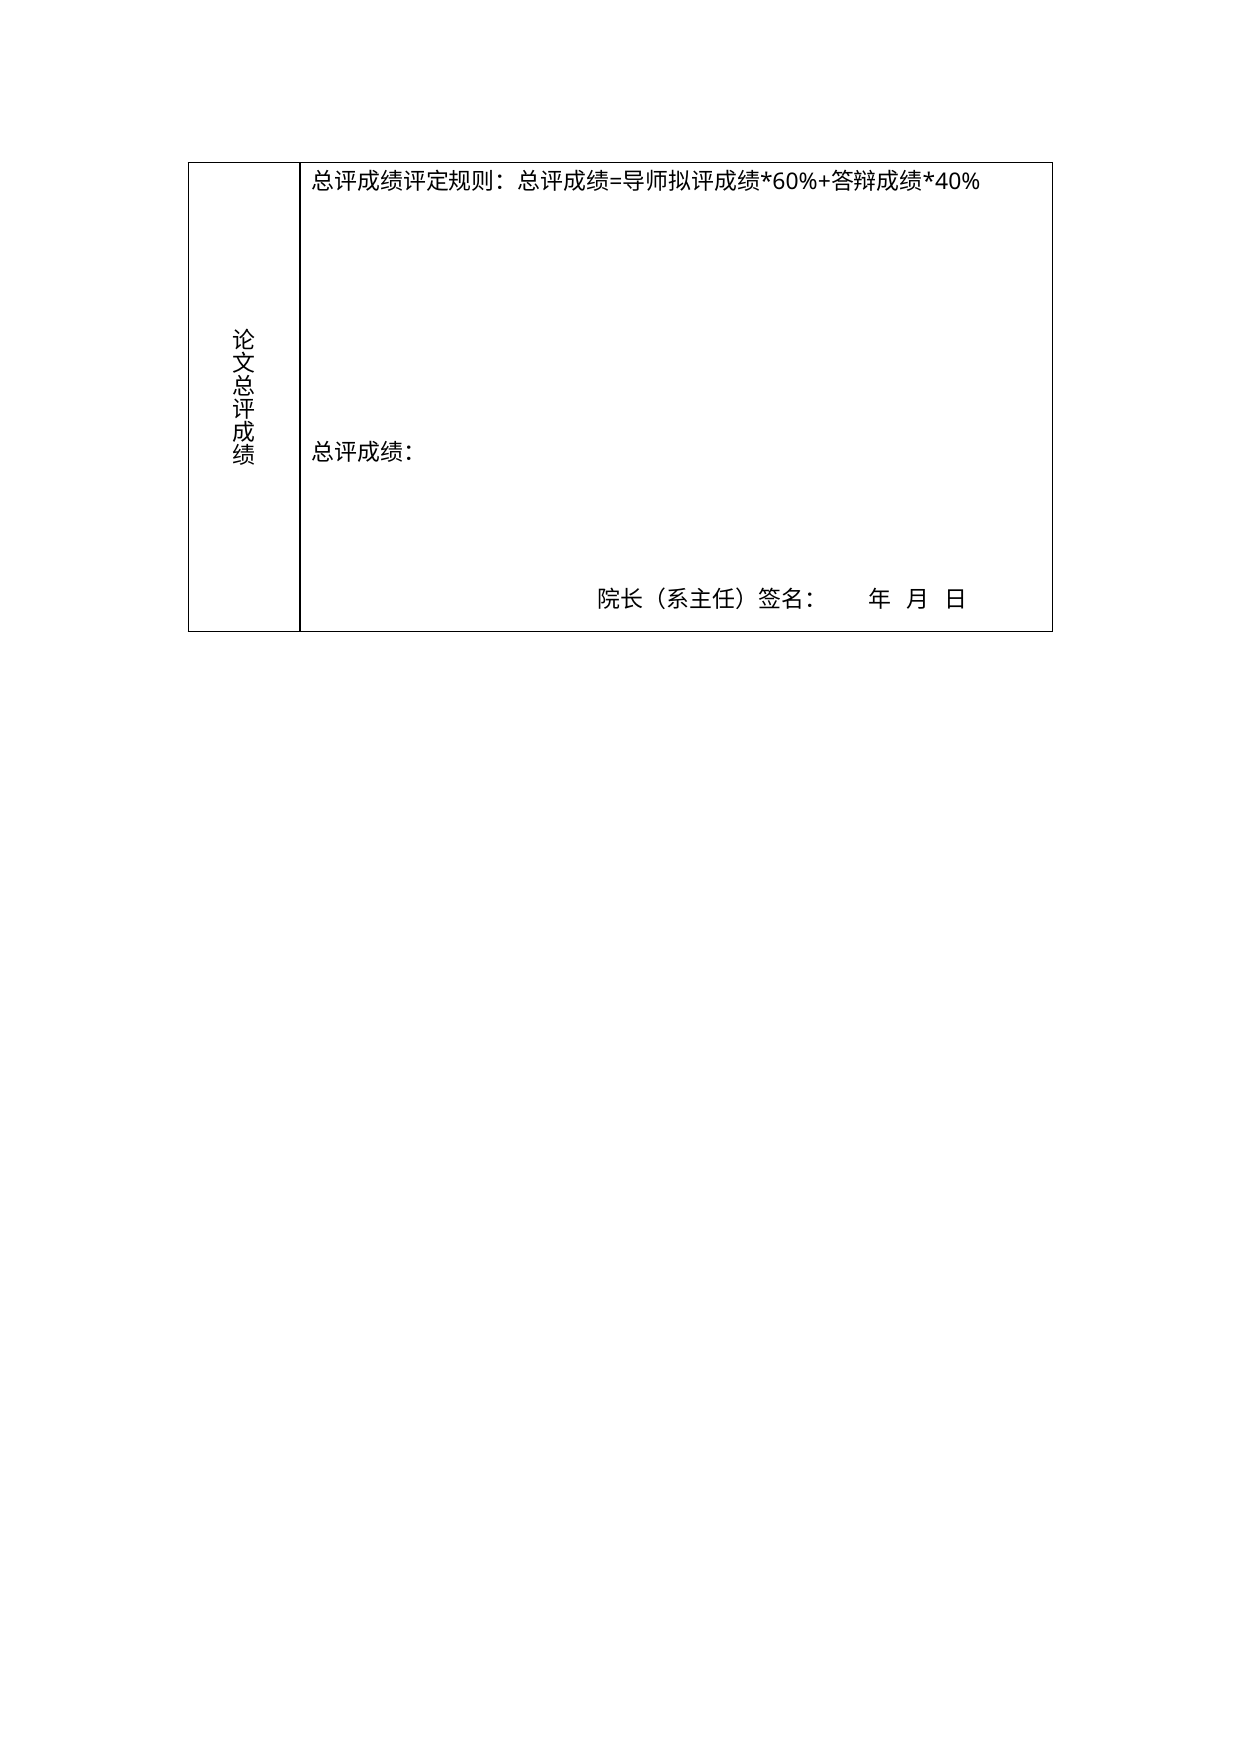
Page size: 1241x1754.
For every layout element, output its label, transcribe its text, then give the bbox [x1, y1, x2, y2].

table_header 总评成绩评定规则：总评成绩=导师拟评成绩*60%+答辩成绩*40% 总评成绩： 院长（系主任）签名： 年 月 日 [301, 163, 1052, 631]
table_header 论文总评成绩 [189, 163, 299, 631]
